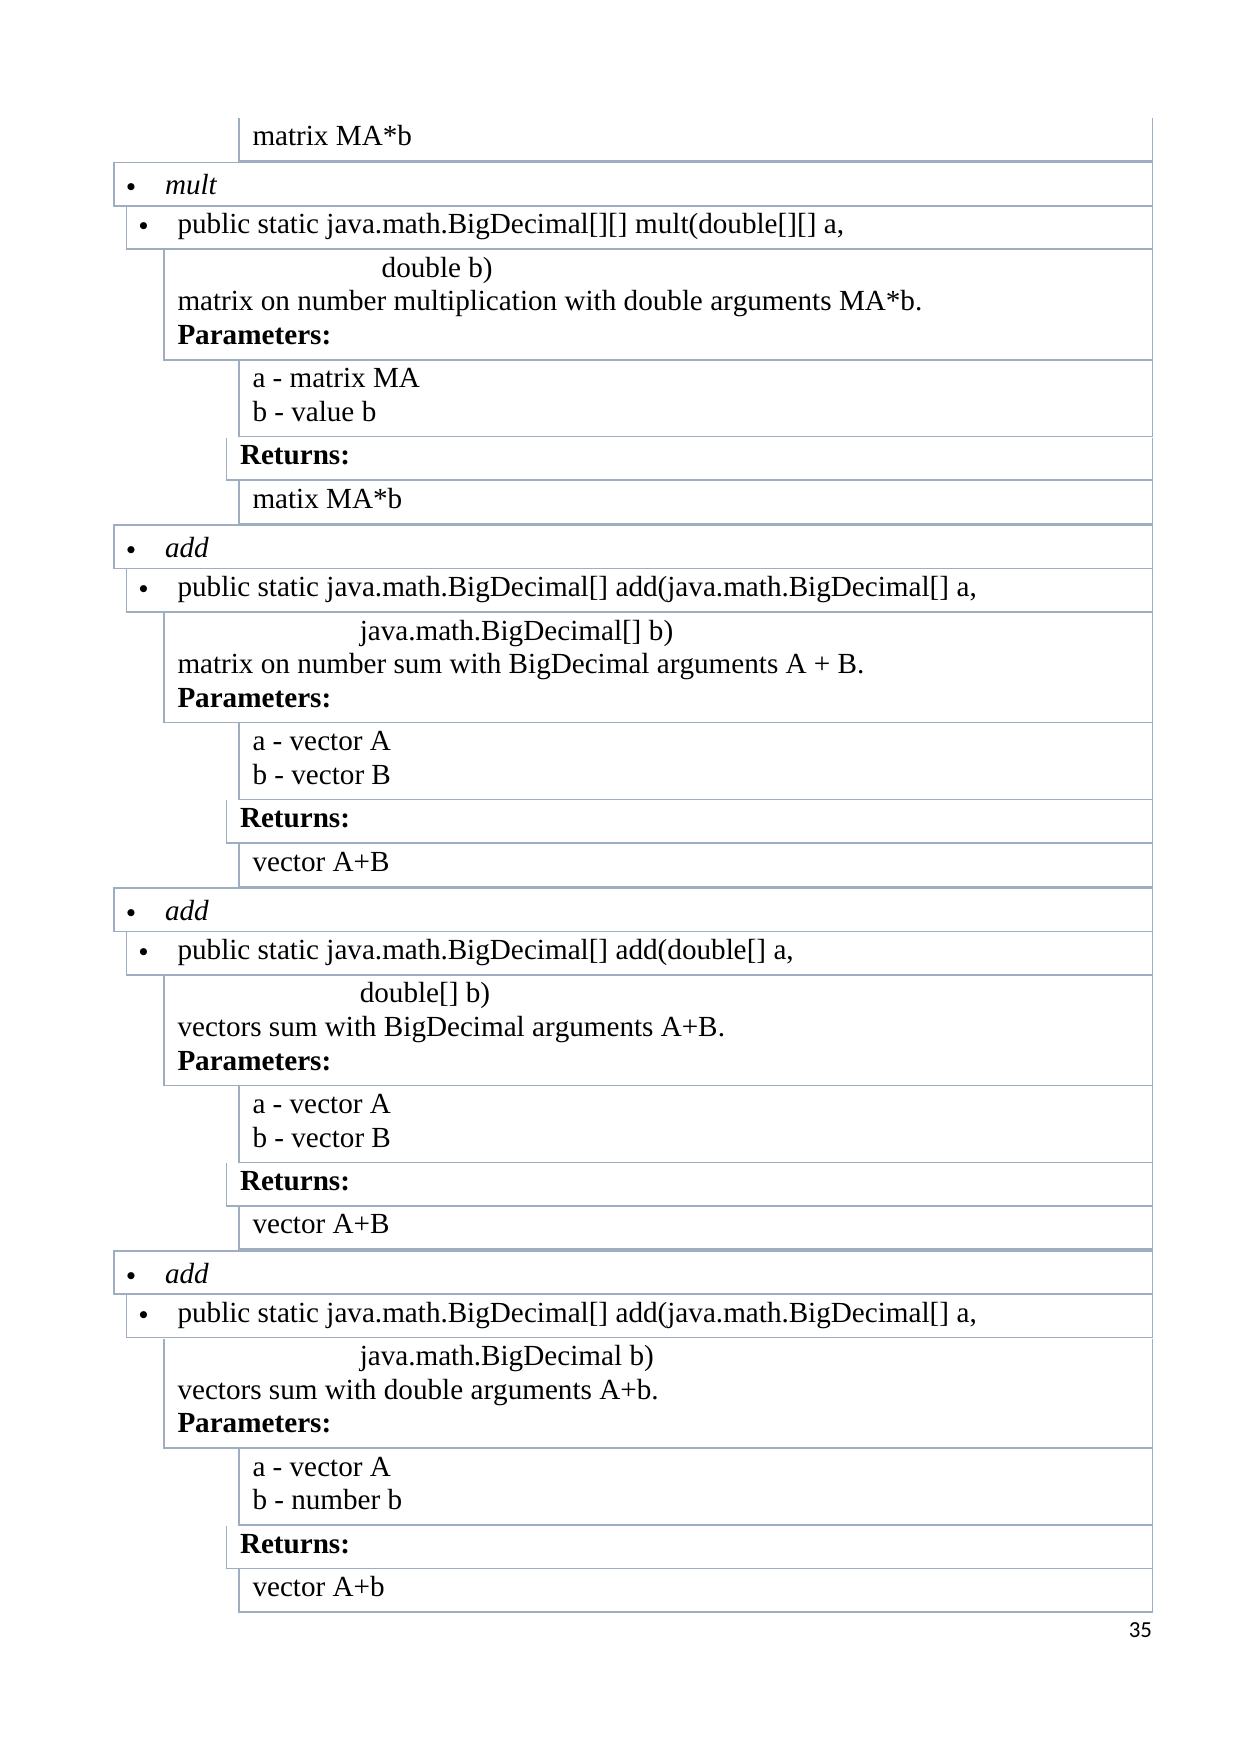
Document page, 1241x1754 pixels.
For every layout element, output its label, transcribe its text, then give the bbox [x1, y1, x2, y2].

text Parameters: [165, 1043, 1152, 1085]
text vector A+b [240, 1569, 1152, 1611]
text matix MA*b [240, 481, 1152, 523]
subtitle add [115, 889, 1152, 931]
text Parameters: [165, 680, 1152, 722]
text b - vector B [240, 757, 1152, 799]
text Returns: [227, 1163, 1152, 1205]
text Returns: [227, 800, 1152, 842]
text matrix MA*b [240, 118, 1152, 160]
text Returns: [227, 1526, 1152, 1568]
text Returns: [226, 437, 1152, 479]
text b - vector B [240, 1120, 1152, 1162]
text java.math.BigDecimal b) [177, 1338, 1152, 1372]
text a - vector A [240, 1449, 1152, 1482]
text b - value b [240, 394, 1152, 436]
text vectors sum with BigDecimal arguments A+B. [177, 1009, 1152, 1043]
text java.math.BigDecimal[] b) [177, 613, 1152, 646]
text b - number b [240, 1482, 1152, 1524]
text Parameters: [165, 317, 1152, 359]
text matrix on number sum with BigDecimal arguments A + B. [177, 646, 1152, 680]
text vectors sum with double arguments A+b. [177, 1372, 1152, 1406]
text a - vector A [240, 723, 1152, 757]
subtitle add [115, 1252, 1152, 1293]
text vector A+B [240, 1207, 1152, 1248]
text matrix on number multiplication with double arguments MA*b. [177, 283, 1152, 317]
list public static java.math.BigDecimal[] add(java.math.BigDecimal[] a, [127, 1295, 1152, 1337]
text double b) [177, 250, 1152, 283]
text double[] b) [177, 976, 1152, 1009]
text a - vector A [240, 1086, 1152, 1120]
subtitle mult [115, 163, 1152, 205]
text vector A+B [240, 844, 1152, 886]
list public static java.math.BigDecimal[][] mult(double[][] a, [127, 207, 1152, 248]
subtitle add [115, 526, 1152, 568]
list public static java.math.BigDecimal[] add(java.math.BigDecimal[] a, [127, 569, 1152, 611]
text a - matrix MA [240, 361, 1152, 394]
text Parameters: [165, 1406, 1152, 1447]
list public static java.math.BigDecimal[] add(double[] a, [127, 932, 1152, 974]
